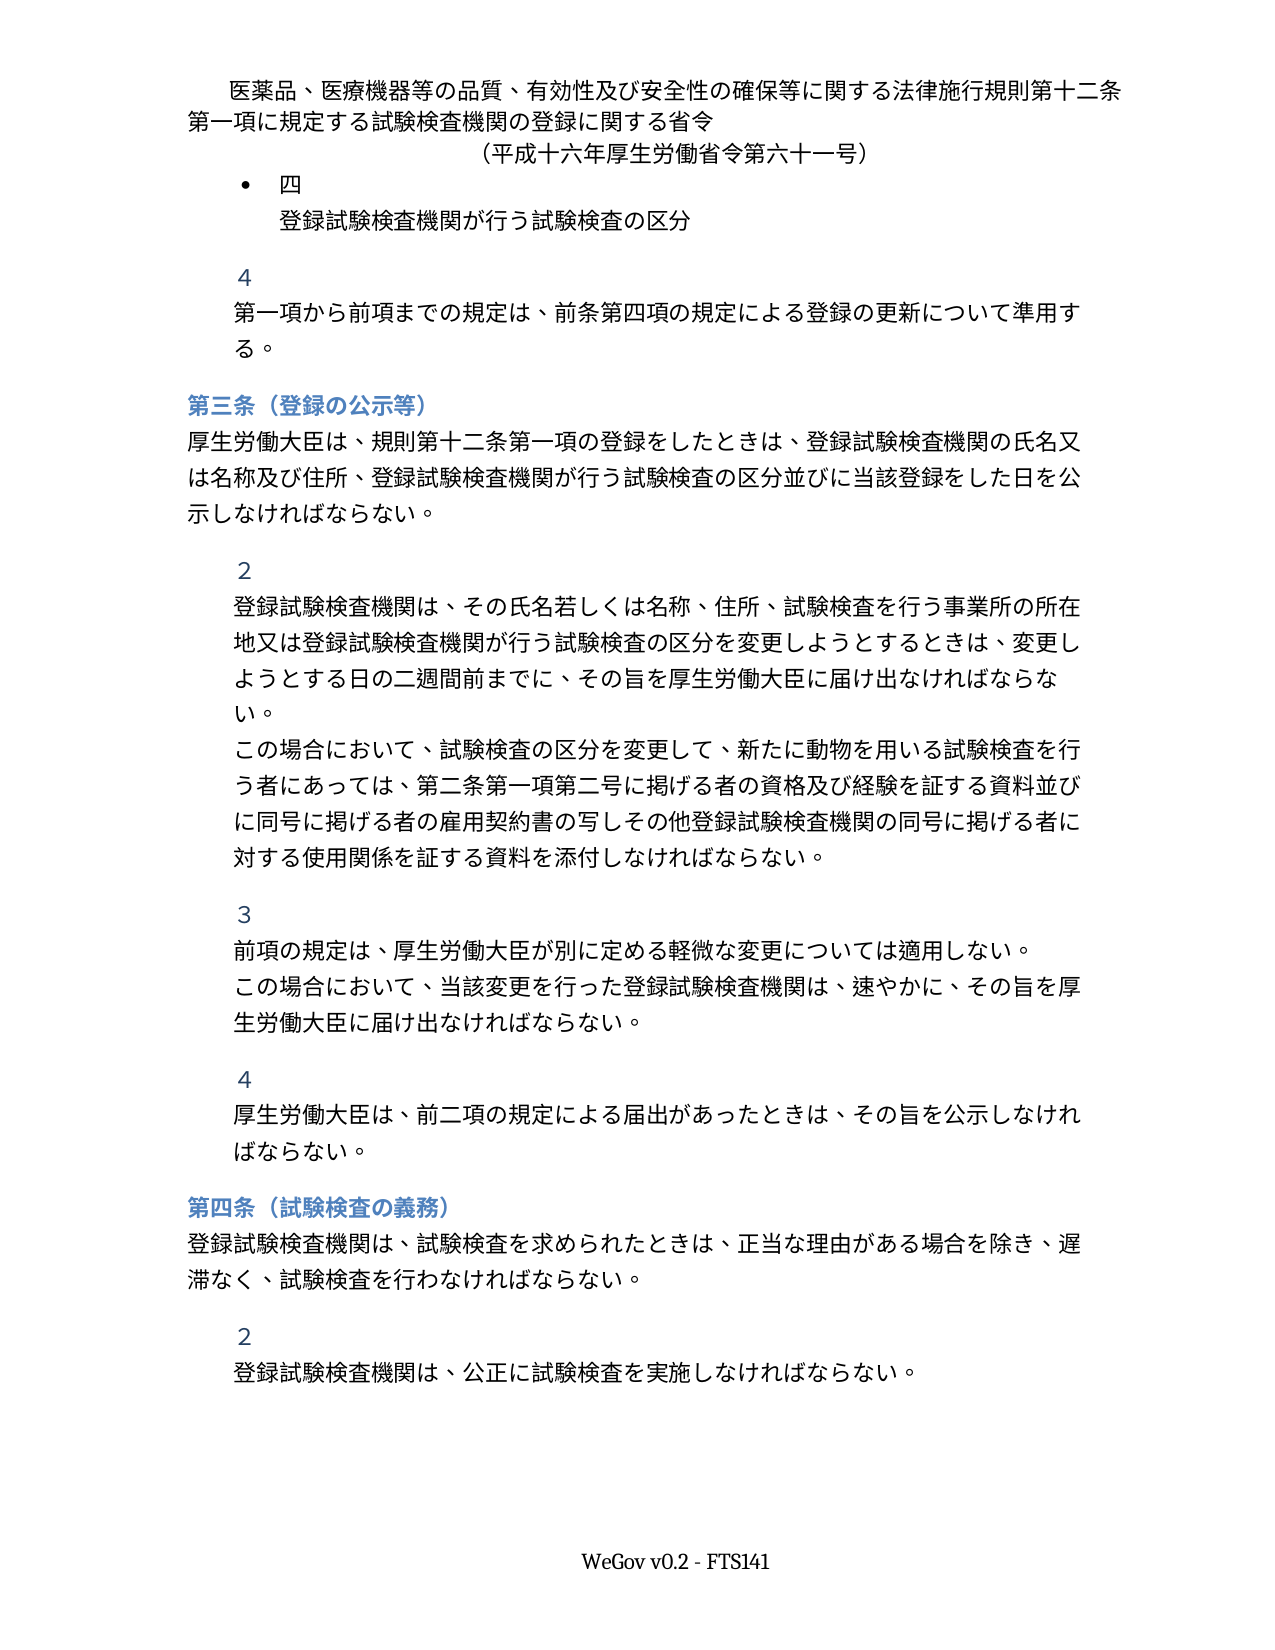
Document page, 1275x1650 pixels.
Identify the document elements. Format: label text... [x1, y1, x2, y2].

text 第一項から前項までの規定は、前条第四項の規定による登録の更新について準用する。 [233, 297, 1087, 364]
subtitle 第三条（登録の公示等） [187, 390, 1087, 421]
subtitle ４ [233, 261, 1087, 293]
subtitle ２ [233, 555, 1087, 586]
text 前項の規定は、厚生労働大臣が別に定める軽微な変更については適用しない。 この場合において、当該変更を行った登録試験検査機関は、速やかに、その旨を厚生労働大臣に届け出なければならない。 [233, 935, 1087, 1038]
subtitle ３ [233, 899, 1087, 930]
list 四 登録試験検査機関が行う試験検査の区分 [242, 169, 1087, 236]
text 厚生労働大臣は、規則第十二条第一項の登録をしたときは、登録試験検査機関の氏名又は名称及び住所、登録試験検査機関が行う試験検査の区分並びに当該登録をした日を公示しなければならない。 [187, 426, 1087, 529]
text 登録試験検査機関は、公正に試験検査を実施しなければならない。 [233, 1357, 1087, 1388]
subtitle 第四条（試験検査の義務） [187, 1192, 1087, 1223]
text 登録試験検査機関は、その氏名若しくは名称、住所、試験検査を行う事業所の所在地又は登録試験検査機関が行う試験検査の区分を変更しようとするときは、変更しようとする日の二週間前までに、その旨を厚生労働大臣に届け出なければならない。 この場合において、試験検査の区分を変更して、新たに動物を用いる試験検査を行う者にあっては、第二条第一項第二号に掲げる者の資格及び経験を証する資料並びに同号に掲げる者の雇用契約書の写しその他登録試験検査機関の同号に掲げる者に対する使用関係を証する資料を添付しなければならない。 [233, 591, 1087, 873]
subtitle ４ [233, 1063, 1087, 1095]
text 厚生労働大臣は、前二項の規定による届出があったときは、その旨を公示しなければならない。 [233, 1099, 1087, 1167]
text 登録試験検査機関は、試験検査を求められたときは、正当な理由がある場合を除き、遅滞なく、試験検査を行わなければならない。 [187, 1228, 1087, 1295]
subtitle ２ [233, 1321, 1087, 1352]
